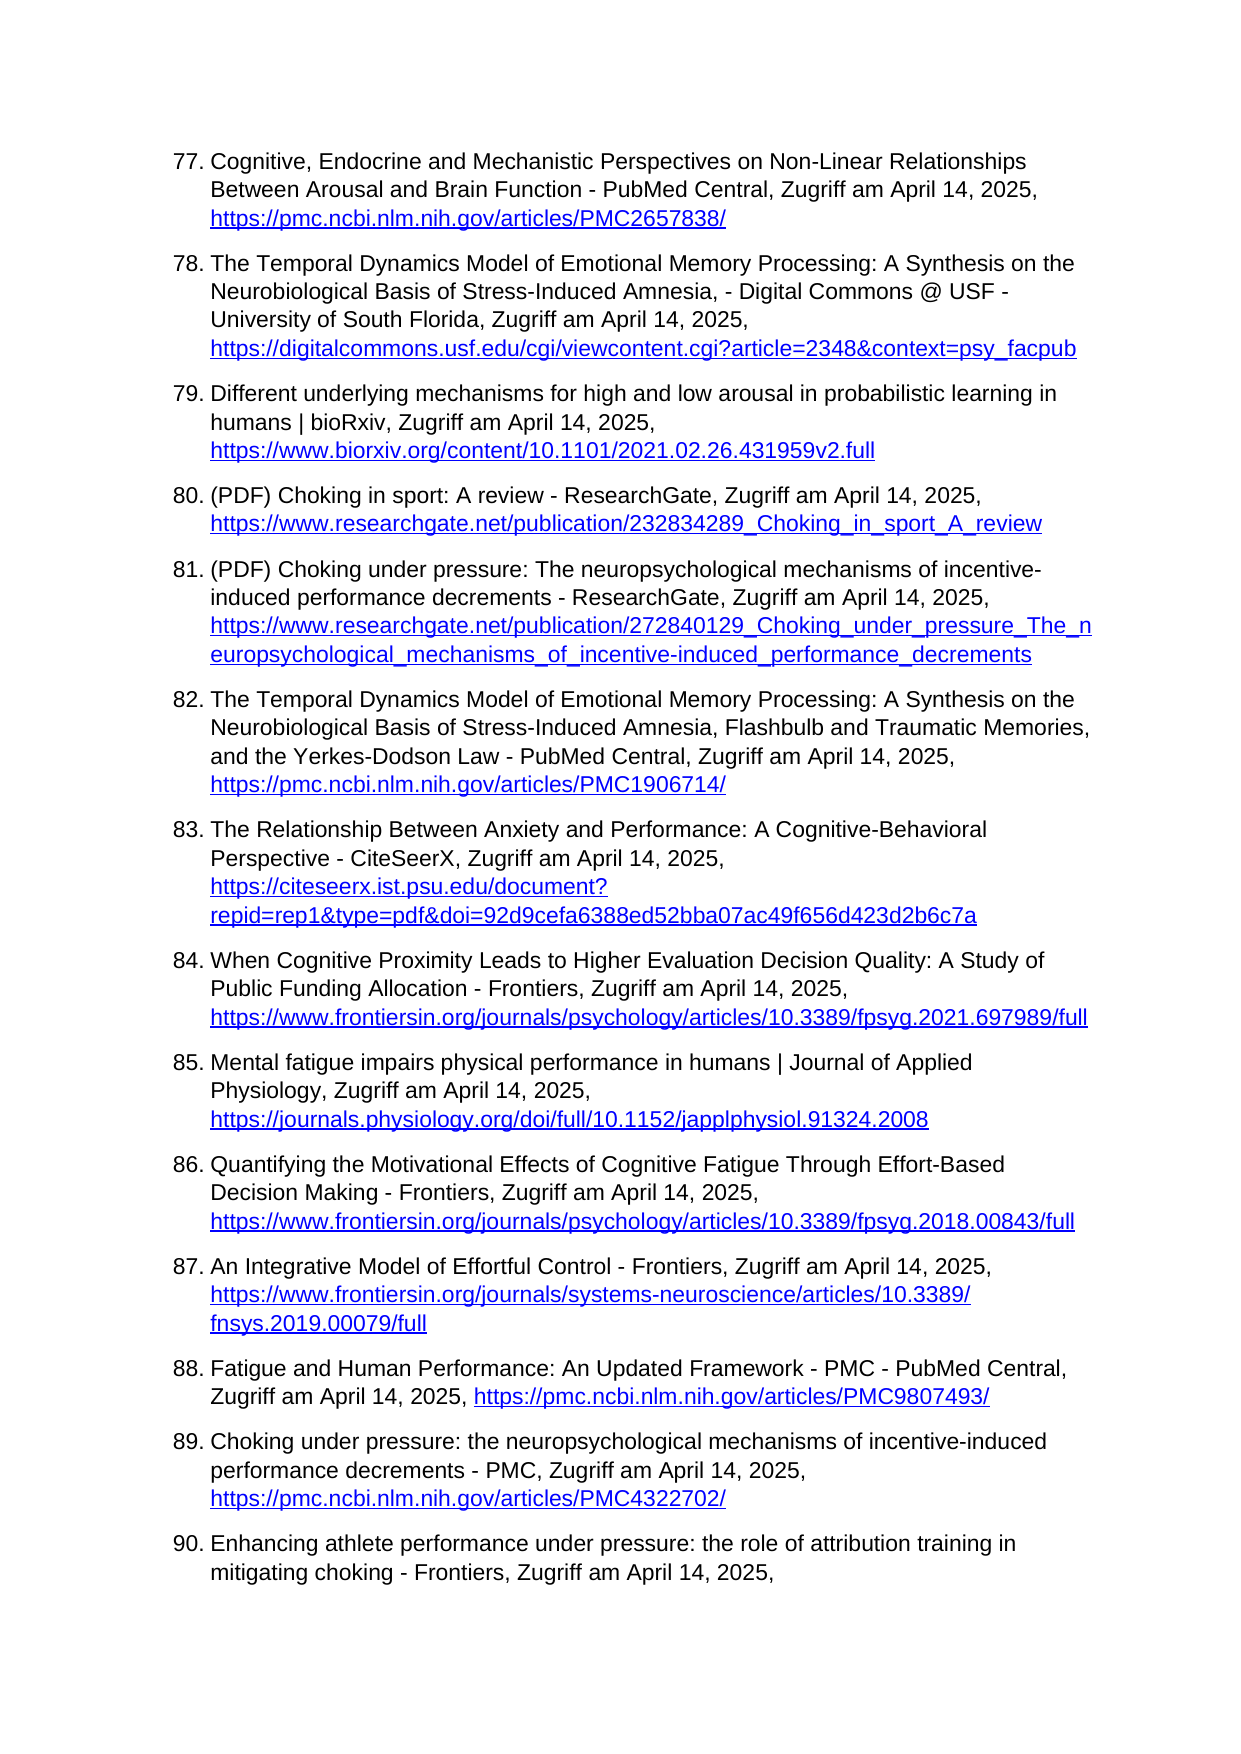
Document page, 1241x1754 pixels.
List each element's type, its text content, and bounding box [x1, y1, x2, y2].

list The Relationship Between Anxiety and Performance: A Cognitive-Behavioral Perspective - CiteSeerX, Zugriff am April 14, 2025, https://citeseerx.ist.psu.edu/document?repid=rep1&type=pdf&doi=92d9cefa6388ed52bba07ac49f656d423d2b6c7a [173, 816, 1093, 928]
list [173, 1530, 1093, 1585]
list (PDF) Choking in sport: A review - ResearchGate, Zugriff am April 14, 2025, https://www.researchgate.net/publication/232834289_Choking_in_sport_A_review [173, 482, 1093, 537]
list The Temporal Dynamics Model of Emotional Memory Processing: A Synthesis on the Neurobiological Basis of Stress-Induced Amnesia, Flashbulb and Traumatic Memories, and the Yerkes-Dodson Law - PubMed Central, Zugriff am April 14, 2025, https://pmc.ncbi.nlm.nih.gov/articles/PMC1906714/ [173, 686, 1093, 798]
list An Integrative Model of Effortful Control - Frontiers, Zugriff am April 14, 2025, https://www.frontiersin.org/journals/systems-neuroscience/articles/10.3389/fnsys.2019.00079/full [173, 1253, 1093, 1336]
list (PDF) Choking under pressure: The neuropsychological mechanisms of incentive-induced performance decrements - ResearchGate, Zugriff am April 14, 2025, https://www.researchgate.net/publication/272840129_Choking_under_pressure_The_neuropsychological_mechanisms_of_incentive-induced_performance_decrements [173, 556, 1093, 667]
list Different underlying mechanisms for high and low arousal in probabilistic learning in humans | bioRxiv, Zugriff am April 14, 2025, https://www.biorxiv.org/content/10.1101/2021.02.26.431959v2.full [173, 380, 1093, 463]
list Fatigue and Human Performance: An Updated Framework - PMC - PubMed Central, Zugriff am April 14, 2025, https://pmc.ncbi.nlm.nih.gov/articles/PMC9807493/ [173, 1355, 1093, 1409]
list The Temporal Dynamics Model of Emotional Memory Processing: A Synthesis on the Neurobiological Basis of Stress-Induced Amnesia, - Digital Commons @ USF - University of South Florida, Zugriff am April 14, 2025, https://digitalcommons.usf.edu/cgi/viewcontent.cgi?article=2348&context=psy_facpub [173, 249, 1093, 361]
list When Cognitive Proximity Leads to Higher Evaluation Decision Quality: A Study of Public Funding Allocation - Frontiers, Zugriff am April 14, 2025, https://www.frontiersin.org/journals/psychology/articles/10.3389/fpsyg.2021.697989/full [173, 947, 1093, 1030]
list Quantifying the Motivational Effects of Cognitive Fatigue Through Effort-Based Decision Making - Frontiers, Zugriff am April 14, 2025, https://www.frontiersin.org/journals/psychology/articles/10.3389/fpsyg.2018.00843/full [173, 1151, 1093, 1234]
list Choking under pressure: the neuropsychological mechanisms of incentive-induced performance decrements - PMC, Zugriff am April 14, 2025, https://pmc.ncbi.nlm.nih.gov/articles/PMC4322702/ [173, 1428, 1093, 1511]
list Cognitive, Endocrine and Mechanistic Perspectives on Non-Linear Relationships Between Arousal and Brain Function - PubMed Central, Zugriff am April 14, 2025, https://pmc.ncbi.nlm.nih.gov/articles/PMC2657838/ [173, 148, 1093, 231]
list Mental fatigue impairs physical performance in humans | Journal of Applied Physiology, Zugriff am April 14, 2025, https://journals.physiology.org/doi/full/10.1152/japplphysiol.91324.2008 [173, 1049, 1093, 1132]
